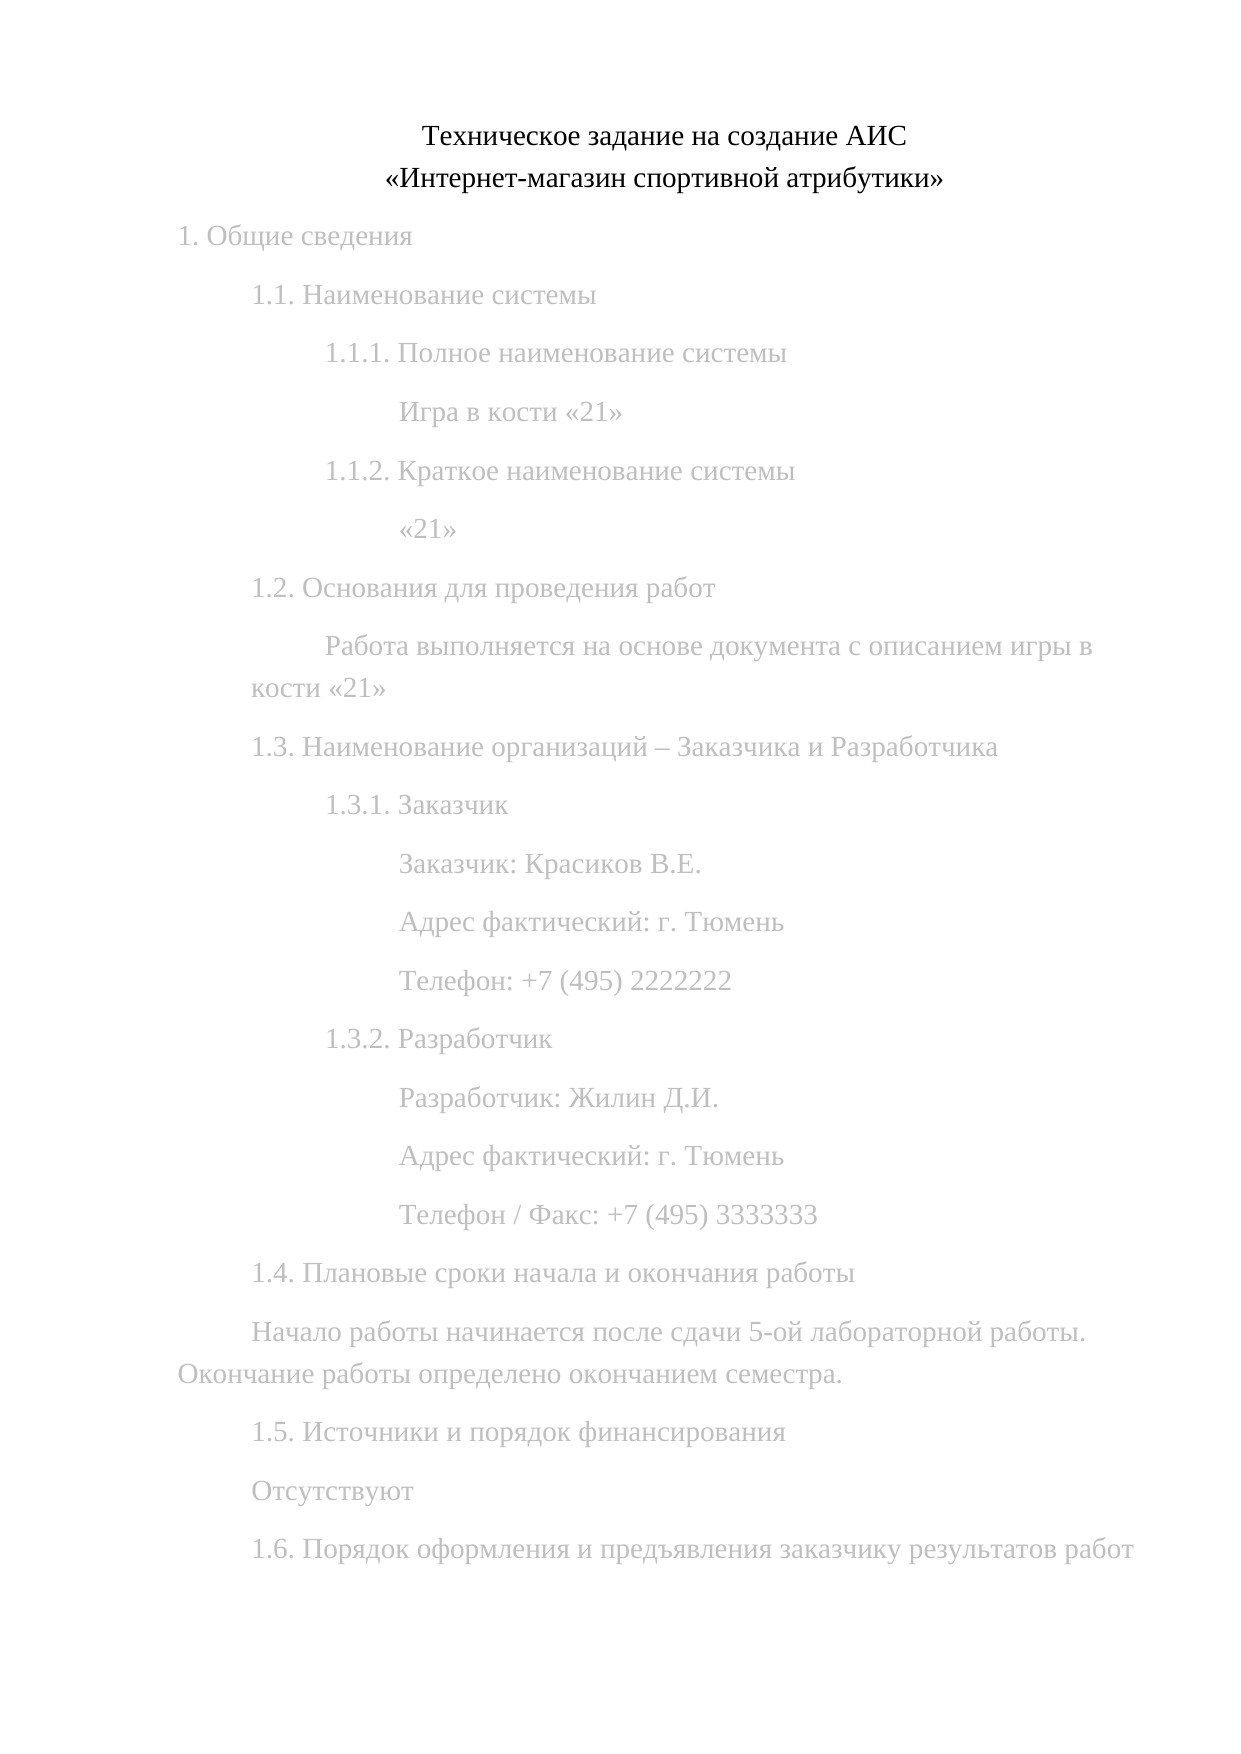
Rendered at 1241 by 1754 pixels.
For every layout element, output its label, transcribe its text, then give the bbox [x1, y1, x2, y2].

text Отсутствуют [177, 1473, 1152, 1507]
text Разработчик: Жилин Д.И. [325, 1080, 1152, 1113]
text 1.3.1. Заказчик [251, 787, 1152, 821]
text Техническое задание на создание АИС «Интернет-магазин спортивной атрибутики» [177, 118, 1152, 193]
text 1.5. Источники и порядок финансирования [177, 1414, 1152, 1448]
text Игра в кости «21» [324, 394, 1152, 428]
text Заказчик: Красиков В.Е. [251, 846, 1152, 879]
text 1.1.2. Краткое наименование системы [251, 453, 1152, 486]
text 1.6. Порядок оформления и предъявления заказчику результатов работ [177, 1532, 1152, 1565]
text 1.4. Плановые сроки начала и окончания работы [177, 1256, 1152, 1289]
text Адрес фактический: г. Тюмень [325, 1138, 1152, 1172]
text 1.2. Основания для проведения работ [177, 570, 1152, 603]
text 1.3. Наименование организаций – Заказчика и Разработчика [177, 729, 1152, 762]
text Начало работы начинается после сдачи 5-ой лабораторной работы. Окончание работы определено окончанием семестра. [177, 1314, 1152, 1389]
text Телефон / Факс: +7 (495) 3333333 [325, 1197, 1152, 1231]
text «21» [324, 511, 1152, 545]
text 1.3.2. Разработчик [251, 1021, 1152, 1055]
text 1.1. Наименование системы [177, 277, 1152, 311]
text Адрес фактический: г. Тюмень [325, 904, 1152, 938]
text 1. Общие сведения [177, 218, 1152, 252]
text Работа выполняется на основе документа с описанием игры в кости «21» [251, 628, 1152, 704]
text Телефон: +7 (495) 2222222 [325, 963, 1152, 996]
text 1.1.1. Полное наименование системы [251, 336, 1152, 369]
